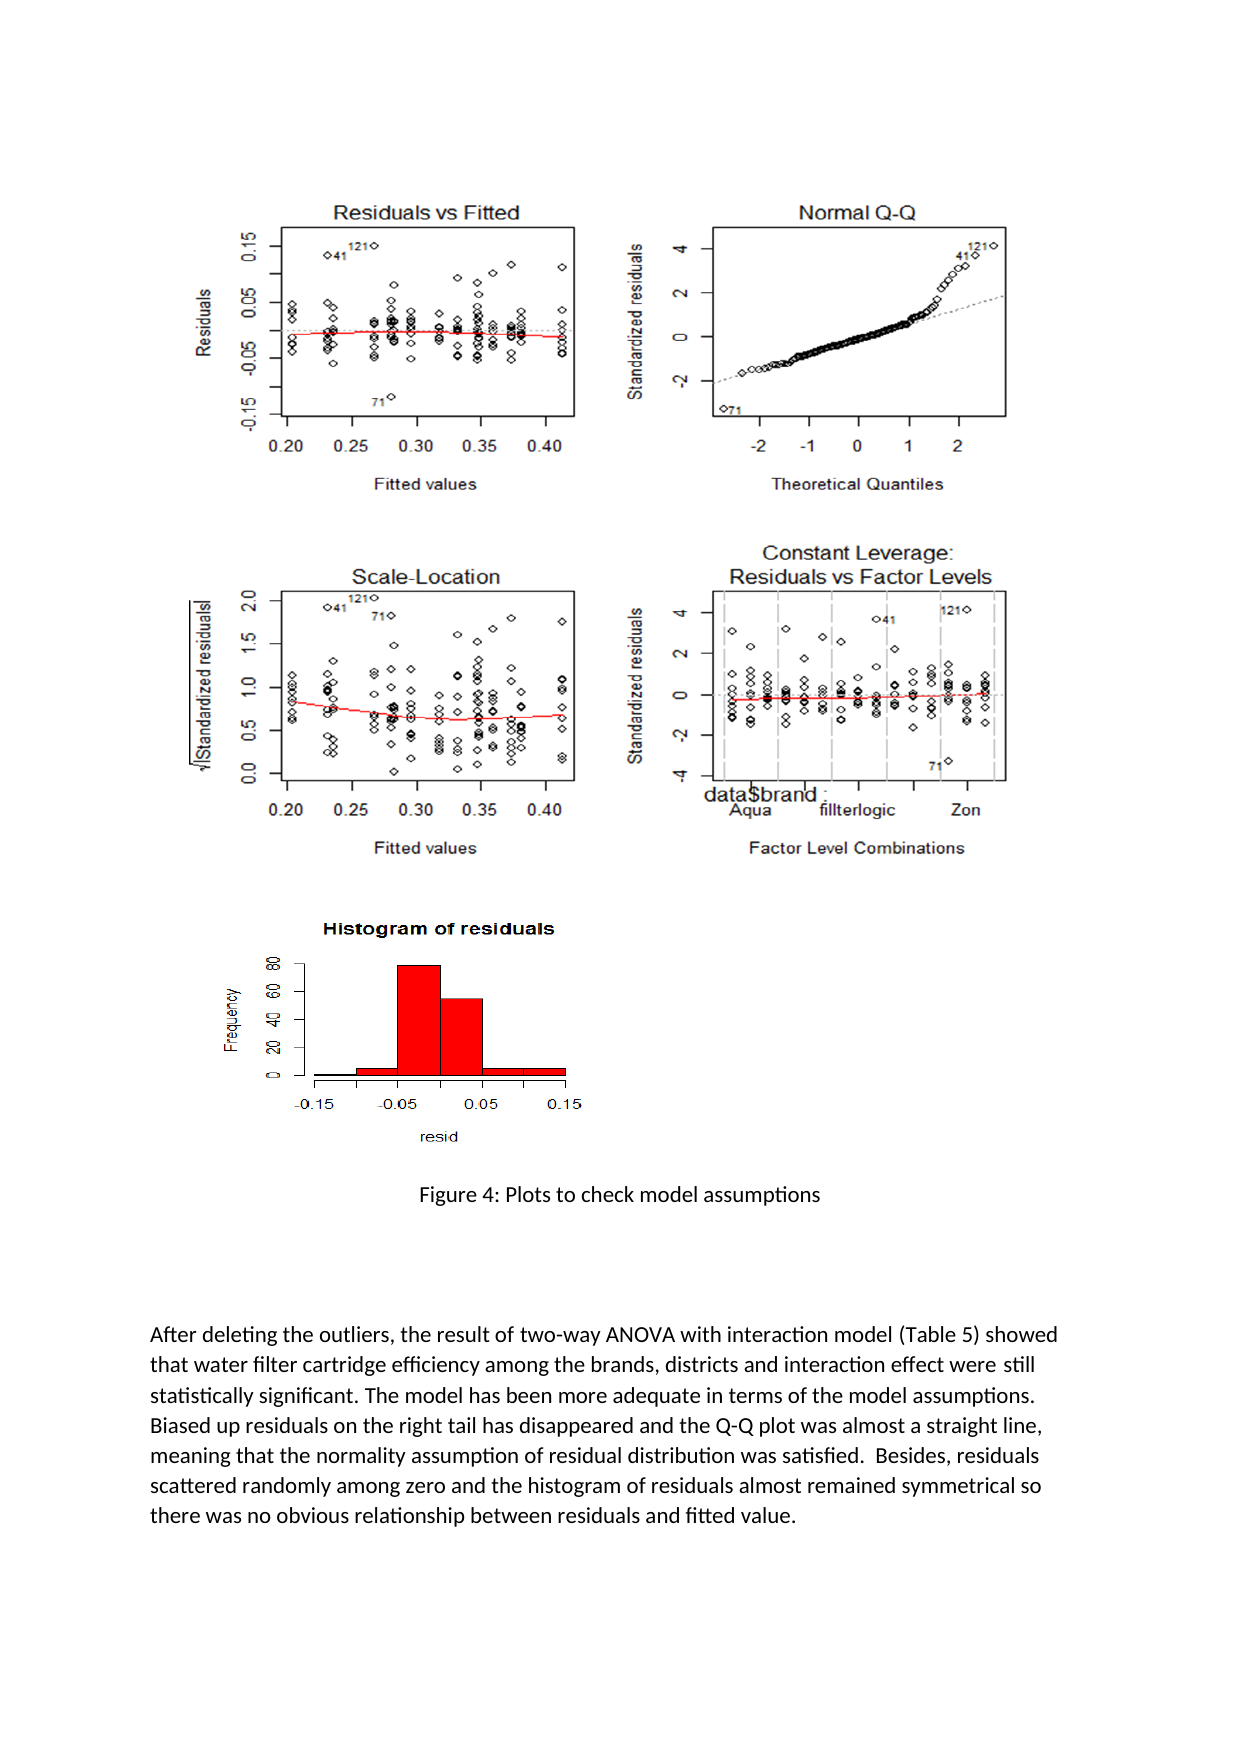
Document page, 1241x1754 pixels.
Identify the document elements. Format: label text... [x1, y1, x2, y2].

text After deleting the outliers, the result of two-way ANOVA with interaction model (Table 5) showed that water filter cartridge efficiency among the brands, districts and interaction effect were still statistically significant. The model has been more adequate in terms of the model assumptions. Biased up residuals on the right tail has disappeared and the Q-Q plot was almost a straight line, meaning that the normality assumption of residual distribution was satisfied. Besides, residuals scattered randomly among zero and the histogram of residuals almost remained symmetrical so there was no obvious relationship between residuals and fitted value. [150, 1320, 1090, 1529]
picture [189, 150, 1052, 877]
text Figure 4: Plots to check model assumptions [150, 1180, 1090, 1208]
picture [218, 895, 1023, 1161]
